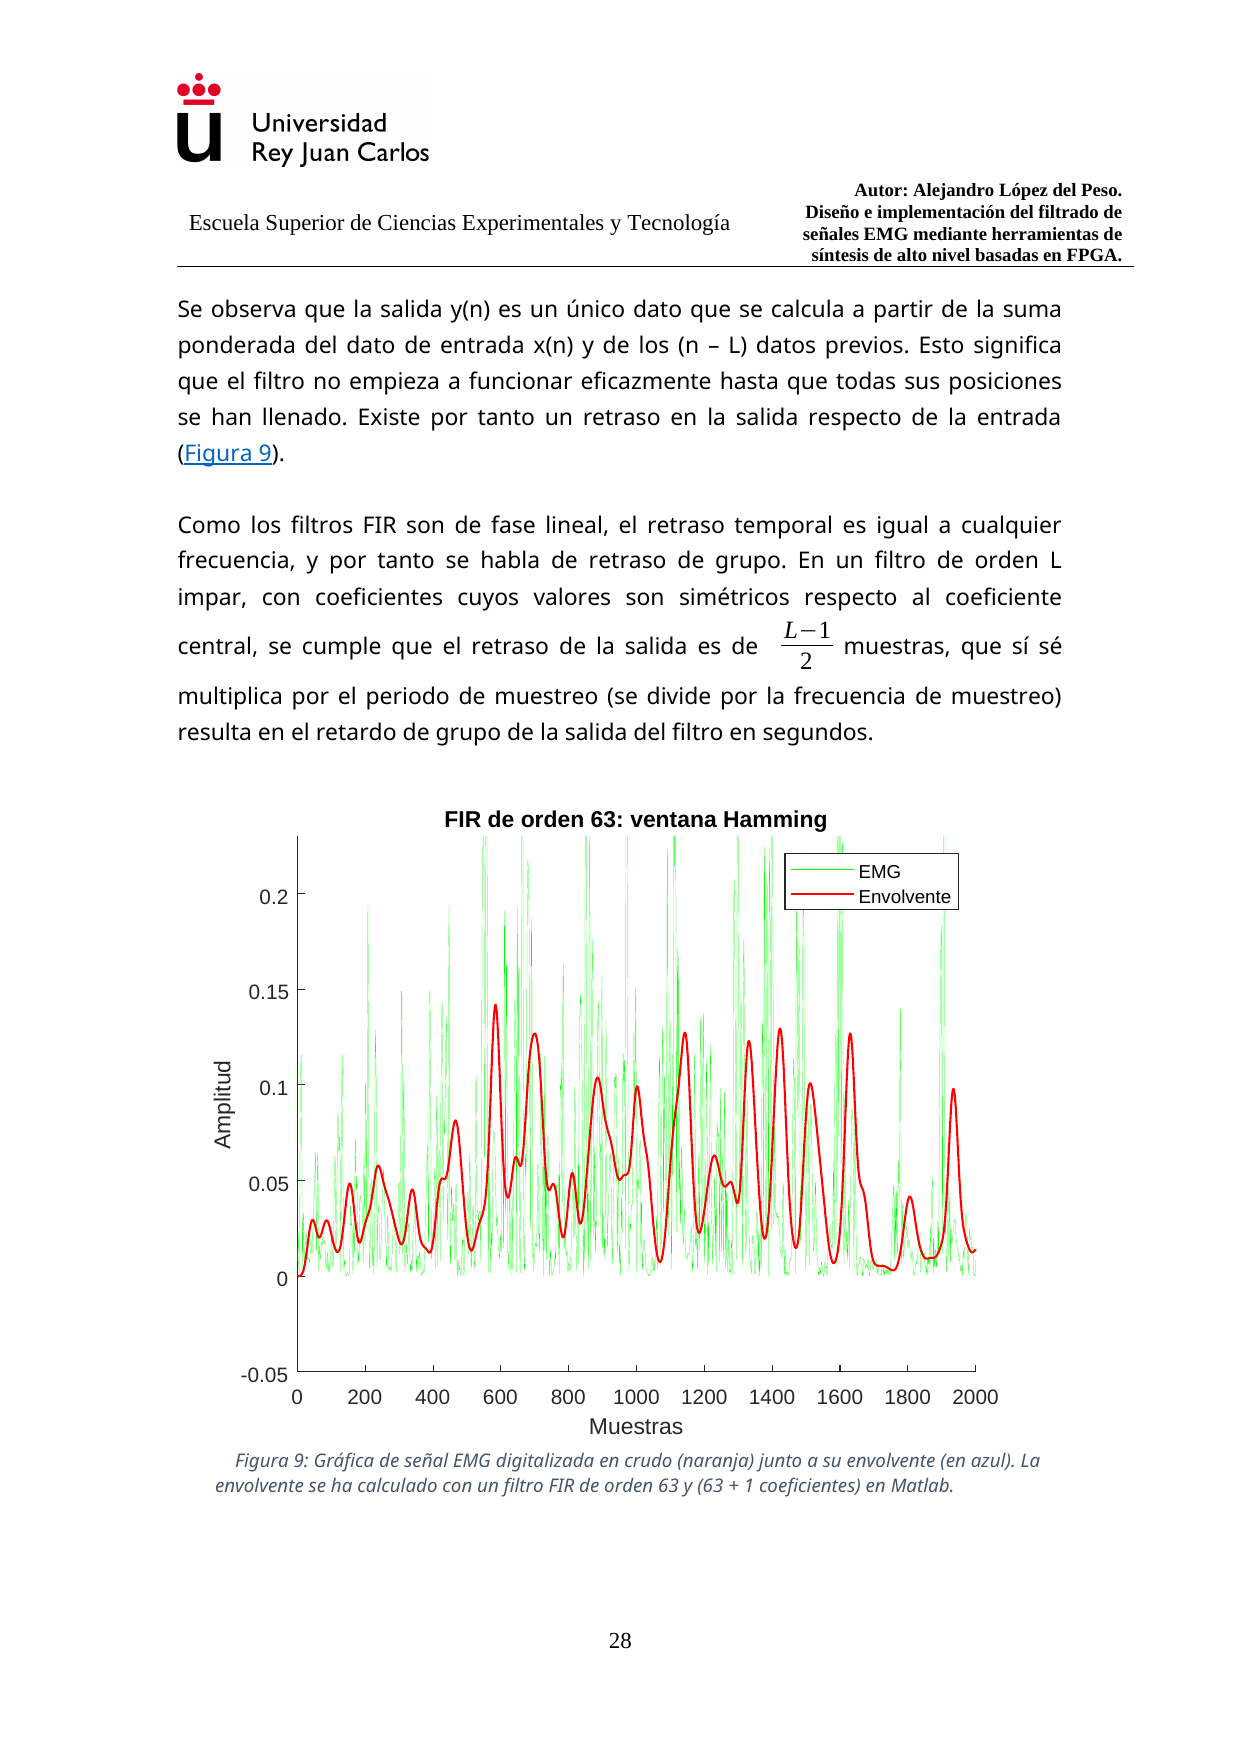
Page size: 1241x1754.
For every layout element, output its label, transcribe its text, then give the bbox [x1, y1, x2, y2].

text Figura 9: Gráfica de señal EMG digitalizada en crudo (naranja) junto a su envolvente (en azul). La envolvente se ha calculado con un filtro FIR de orden 63 y (63 + 1 coeficientes) en Matlab. [214, 1447, 1063, 1498]
picture [177, 73, 429, 167]
text Se observa que la salida y(n) es un único dato que se calcula a partir de la suma ponderada del dato de entrada x(n) y de los (n – L) datos previos. Esto significa que el filtro no empieza a funcionar eficazmente hasta que todas sus posiciones se han llenado. Existe por tanto un retraso en la salida respecto de la entrada (Figura 9). [177, 293, 1063, 468]
text Como los filtros FIR son de fase lineal, el retraso temporal es igual a cualquier frecuencia, y por tanto se habla de retraso de grupo. En un filtro de orden L impar, con coeficientes cuyos valores son simétricos respecto al coeficiente central, se cumple que el retraso de la salida es de muestras, que sí sé multiplica por el periodo de muestreo (se divide por la frecuencia de muestreo) resulta en el retardo de grupo de la salida del filtro en segundos. [177, 508, 1063, 747]
